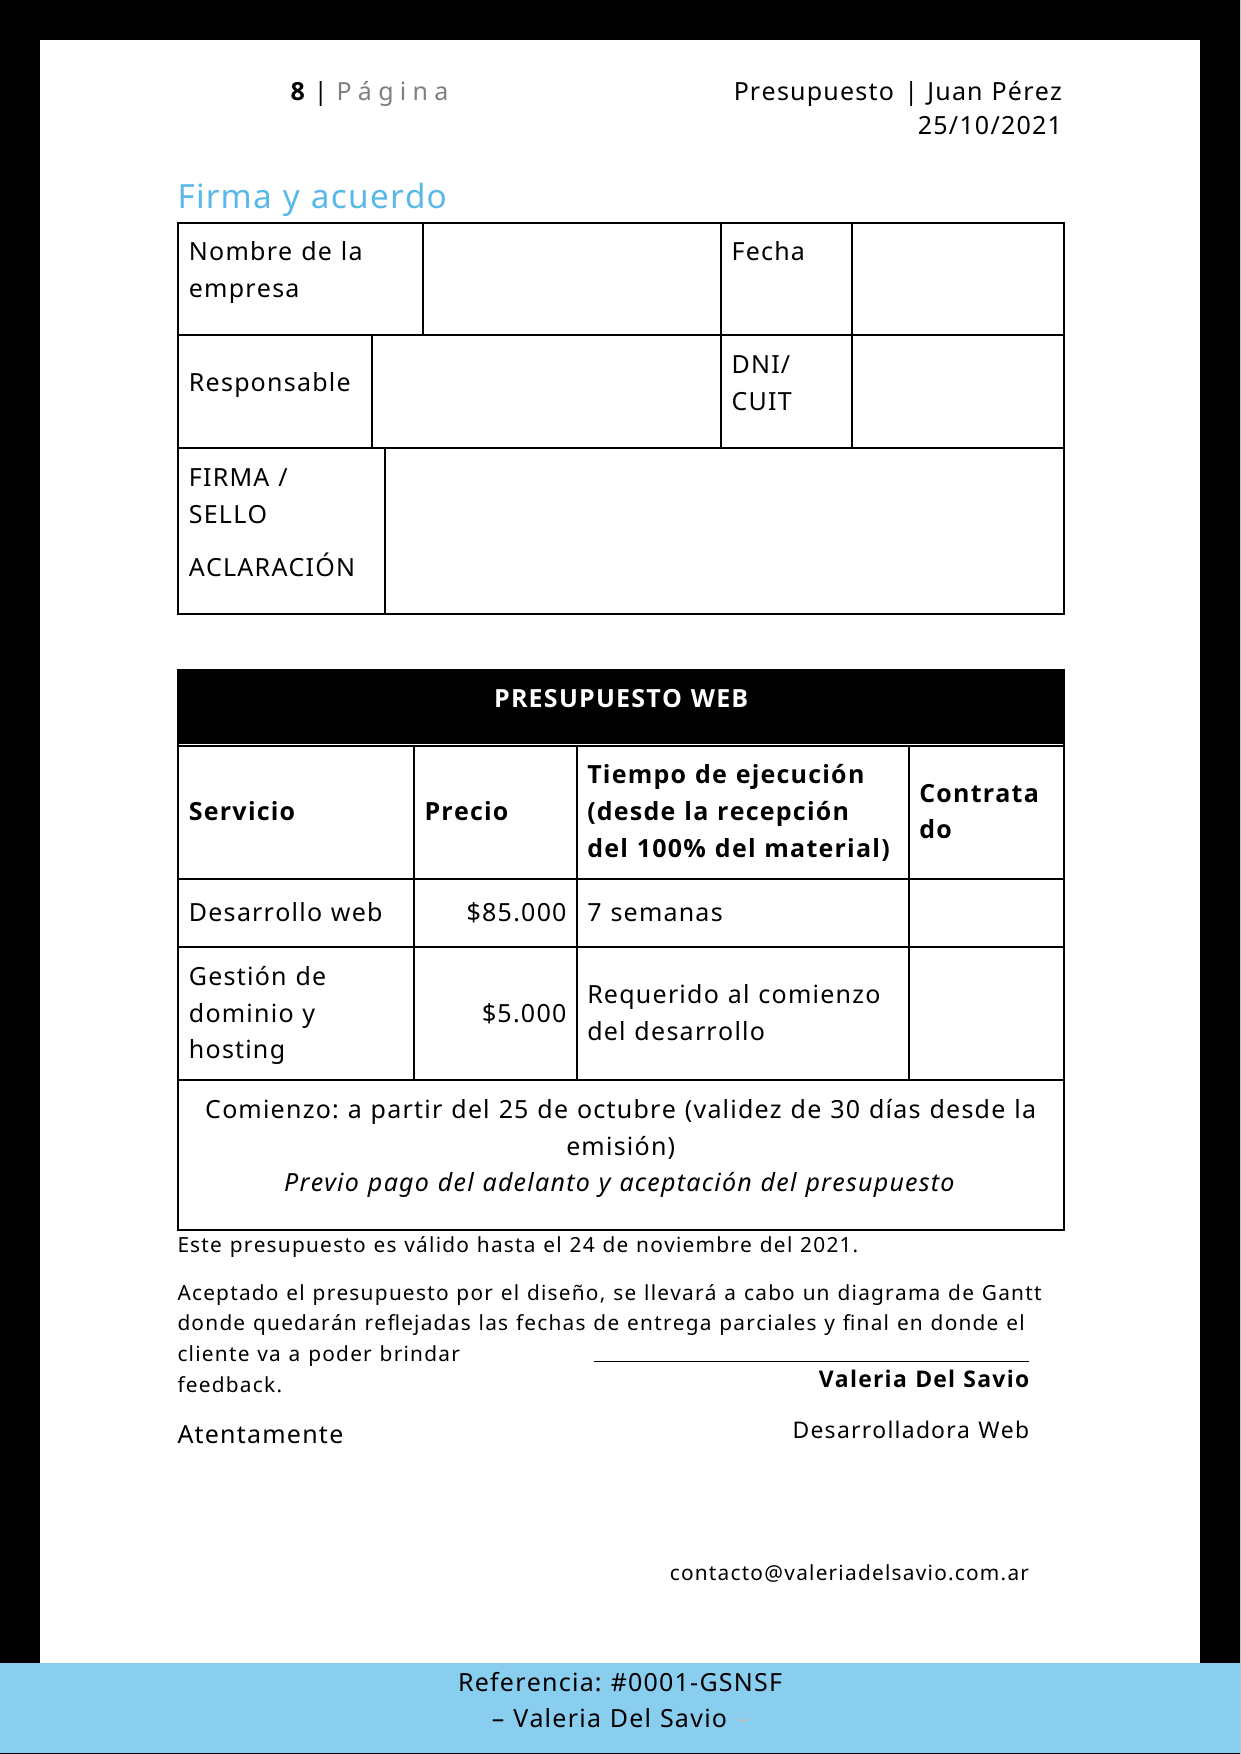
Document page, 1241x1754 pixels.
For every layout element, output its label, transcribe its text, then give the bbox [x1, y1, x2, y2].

table_cell DNI/CUIT [722, 336, 851, 447]
table_cell [386, 449, 1063, 613]
table_header PRESUPUESTO WEB [179, 671, 1063, 744]
table_cell Gestión de dominio y hosting [179, 948, 413, 1079]
table_header Fecha [722, 224, 851, 334]
table_cell Contratado [910, 747, 1063, 877]
table_cell $85.000 [415, 880, 576, 946]
table_header [424, 224, 720, 334]
subtitle Firma y acuerdo [177, 173, 1063, 218]
table_cell Responsable [179, 336, 371, 447]
table_cell Comienzo: a partir del 25 de octubre (validez de 30 días desde la emisión) Previo pago del adelanto y aceptación del presupuesto [179, 1081, 1063, 1228]
table_cell Desarrollo web [179, 880, 413, 946]
table_cell Precio [415, 747, 576, 877]
table_cell Tiempo de ejecución (desde la recepción del 100% del material) [578, 747, 908, 877]
table_cell [853, 336, 1063, 447]
text Este presupuesto es válido hasta el 24 de noviembre del 2021. [177, 1231, 1063, 1259]
table_cell Servicio [179, 747, 413, 877]
table_cell $5.000 [415, 948, 576, 1079]
text Aceptado el presupuesto por el diseño, se llevará a cabo un diagrama de Gantt donde quedarán reflejadas las fechas de entrega parciales y final en donde el cliente va a poder brindar feedback. [177, 1278, 1063, 1398]
table_cell [910, 948, 1063, 1079]
table_cell Requerido al comienzo del desarrollo [578, 948, 908, 1079]
table_cell FIRMA / SELLO ACLARACIÓN [179, 449, 384, 613]
table_cell 7 semanas [578, 880, 908, 946]
table_header [853, 224, 1063, 334]
table_cell [373, 336, 720, 447]
table_header Nombre de la empresa [179, 224, 422, 334]
text Atentamente [177, 1417, 1063, 1451]
table_cell [910, 880, 1063, 946]
